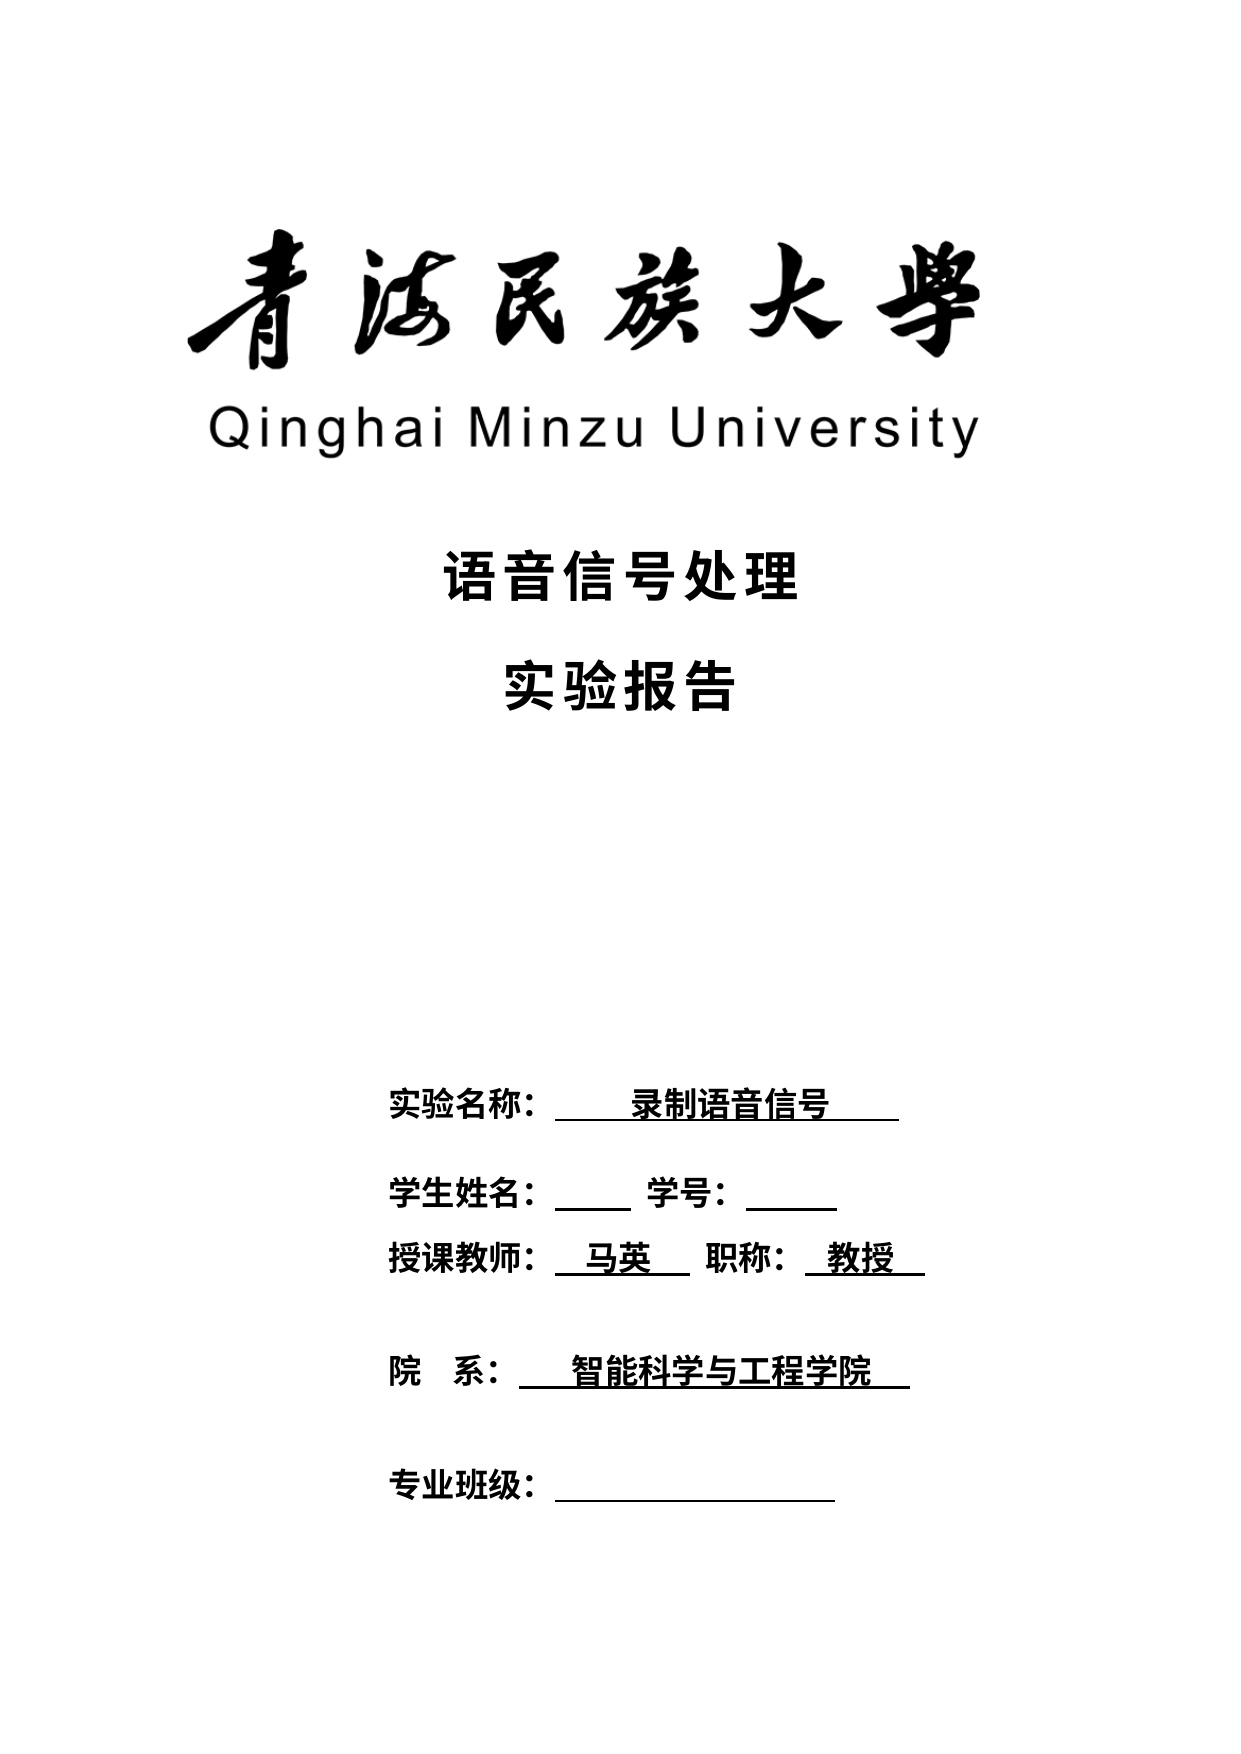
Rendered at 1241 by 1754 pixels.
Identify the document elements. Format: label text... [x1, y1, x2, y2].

text 授课教师： 马英 职称： 教授 [187, 1223, 1053, 1288]
text 专业班级： [187, 1450, 1053, 1515]
text 实验名称： 录制语音信号 [187, 1069, 1053, 1134]
text 院 系： 智能科学与工程学院 [187, 1337, 1053, 1402]
text 学生姓名： 学号： [187, 1158, 1053, 1223]
text 实验报告 [187, 634, 1053, 732]
text 语音信号处理 [187, 524, 1053, 622]
picture [187, 194, 980, 482]
